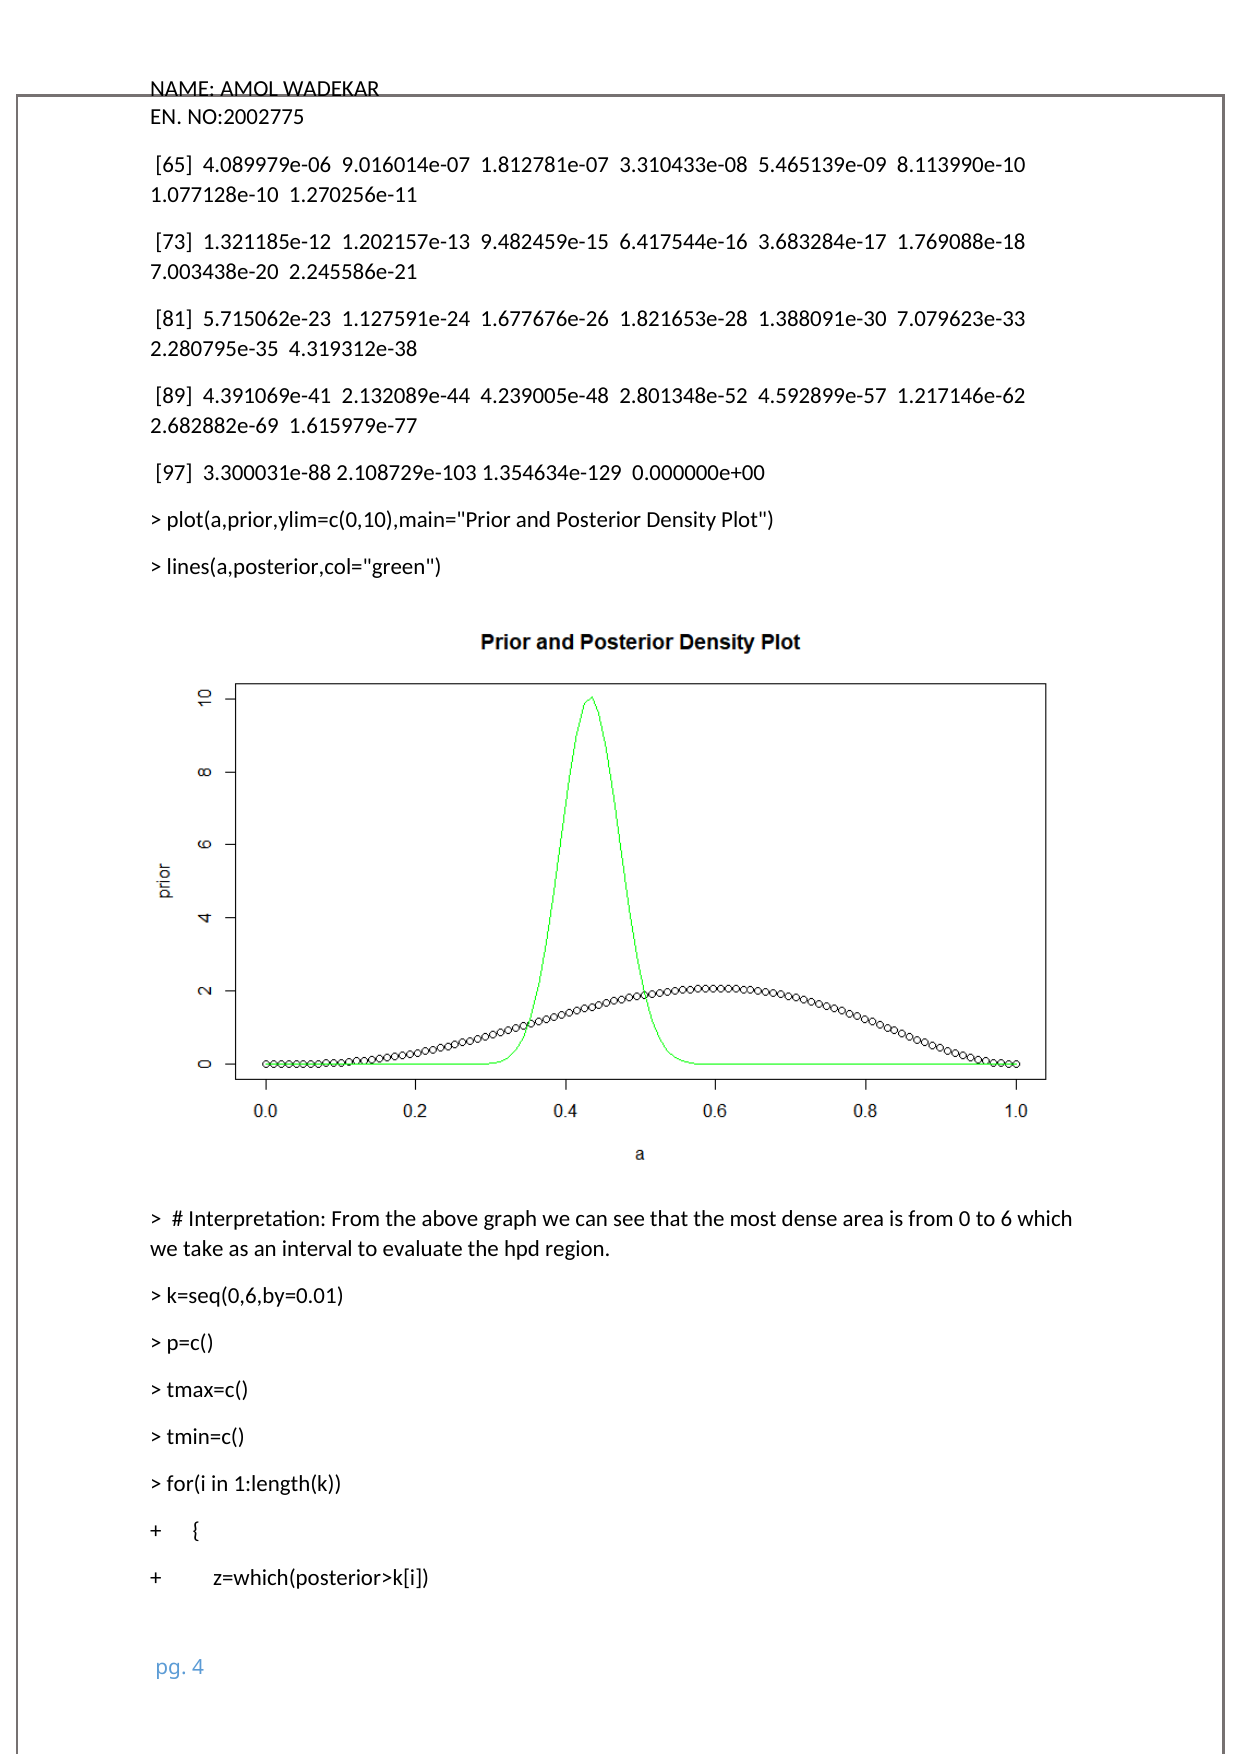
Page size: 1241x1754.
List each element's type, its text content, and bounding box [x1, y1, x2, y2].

text > for(i in 1:length(k)) [150, 1469, 1090, 1497]
text [73] 1.321185e-12 1.202157e-13 9.482459e-15 6.417544e-16 3.683284e-17 1.769088e-18 7.003438e-20 2.245586e-21 [150, 227, 1090, 285]
text > tmin=c() [150, 1422, 1090, 1450]
text > # Interpretation: From the above graph we can see that the most dense area is from 0 to 6 which we take as an interval to evaluate the hpd region. [150, 1204, 1090, 1262]
text [81] 5.715062e-23 1.127591e-24 1.677676e-26 1.821653e-28 1.388091e-30 7.079623e-33 2.280795e-35 4.319312e-38 [150, 304, 1090, 362]
text + { [150, 1516, 1090, 1544]
text + z=which(posterior>k[i]) [150, 1563, 1090, 1591]
text > p=c() [150, 1328, 1090, 1356]
text > k=seq(0,6,by=0.01) [150, 1281, 1090, 1309]
picture [150, 598, 1090, 1186]
text [65] 4.089979e-06 9.016014e-07 1.812781e-07 3.310433e-08 5.465139e-09 8.113990e-10 1.077128e-10 1.270256e-11 [150, 150, 1090, 208]
text [89] 4.391069e-41 2.132089e-44 4.239005e-48 2.801348e-52 4.592899e-57 1.217146e-62 2.682882e-69 1.615979e-77 [150, 381, 1090, 439]
text > plot(a,prior,ylim=c(0,10),main="Prior and Posterior Density Plot") [150, 505, 1090, 533]
text > lines(a,posterior,col="green") [150, 552, 1090, 580]
text [97] 3.300031e-88 2.108729e-103 1.354634e-129 0.000000e+00 [150, 458, 1090, 486]
text > tmax=c() [150, 1375, 1090, 1403]
